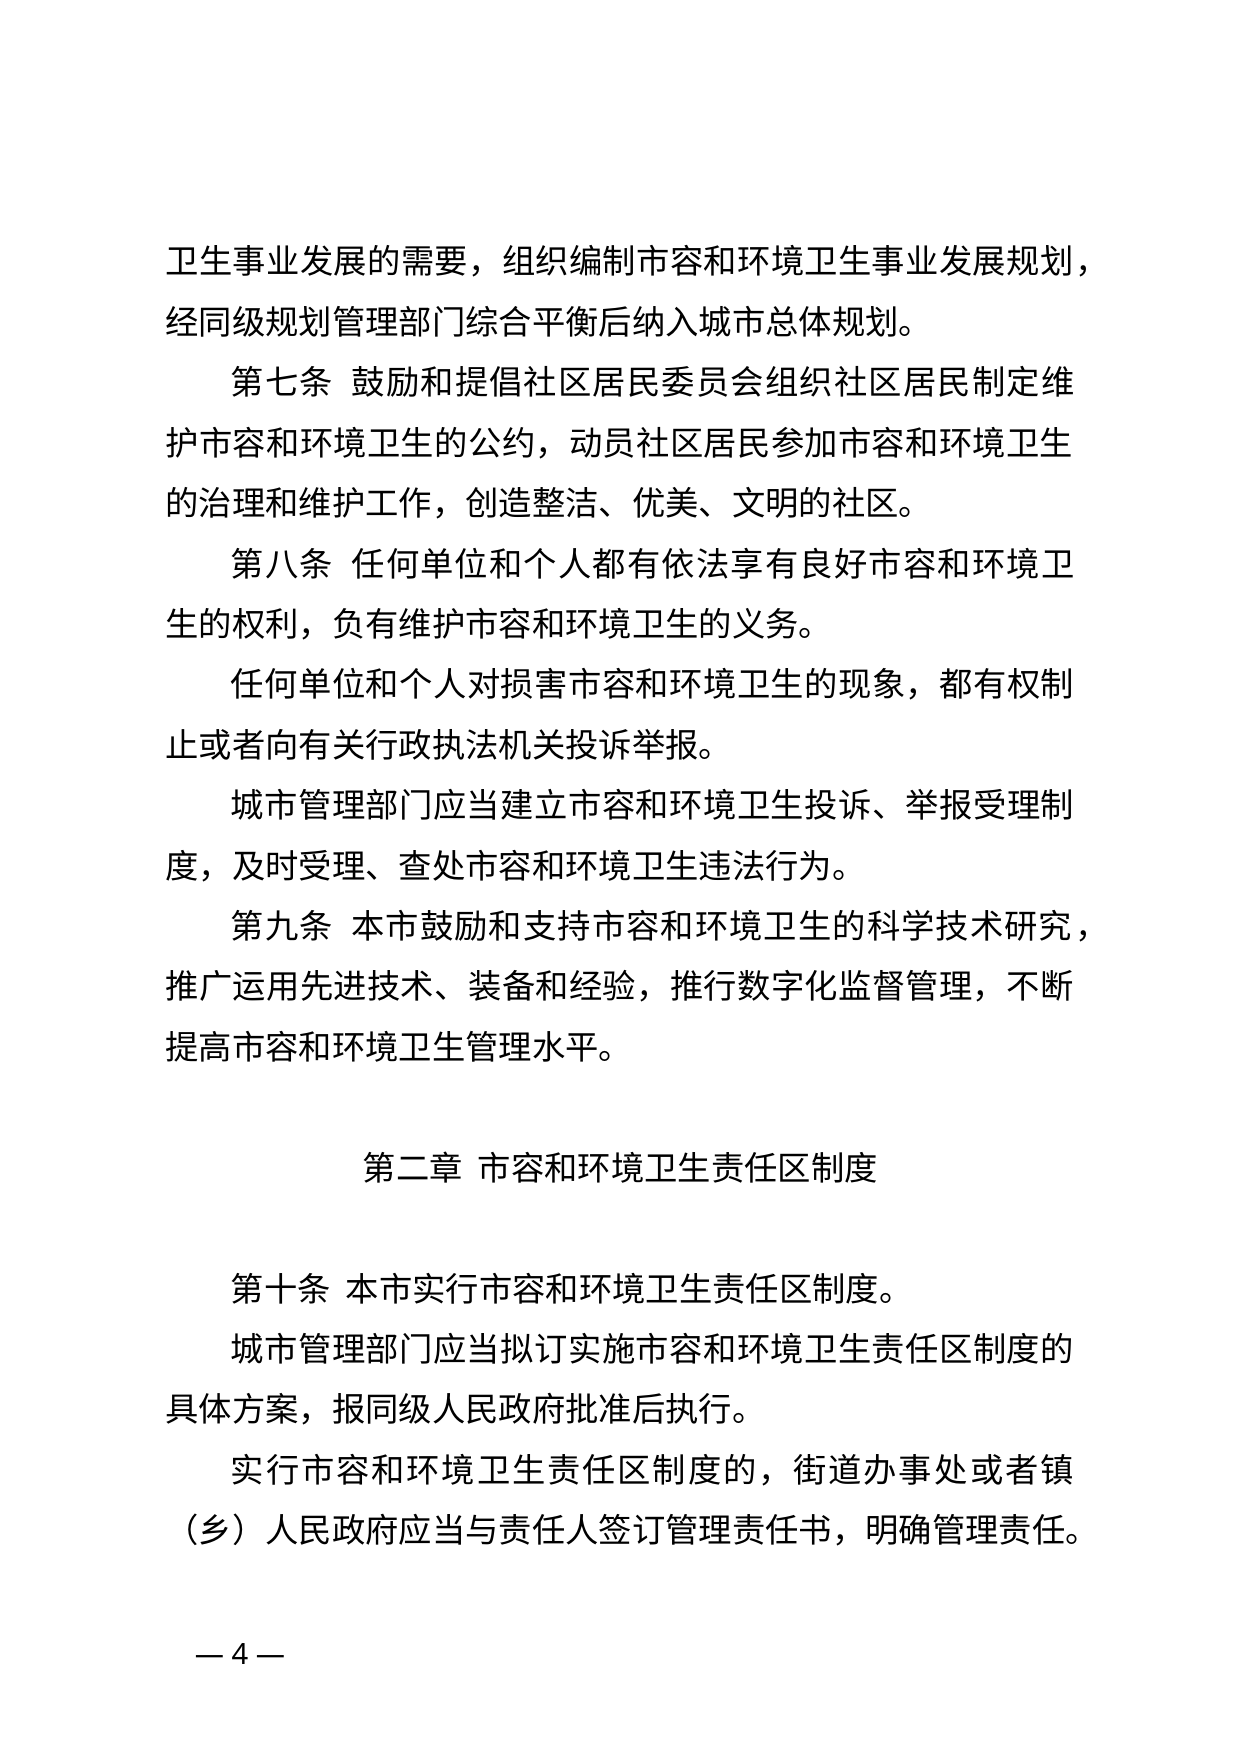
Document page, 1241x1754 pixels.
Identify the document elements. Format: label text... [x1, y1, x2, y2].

text 第二章 市容和环境卫生责任区制度 [165, 1132, 1075, 1192]
text 第九条 本市鼓励和支持市容和环境卫生的科学技术研究，推广运用先进技术、装备和经验，推行数字化监督管理，不断提高市容和环境卫生管理水平。 [165, 890, 1075, 1071]
text 第八条 任何单位和个人都有依法享有良好市容和环境卫生的权利，负有维护市容和环境卫生的义务。 [165, 528, 1075, 648]
text 第七条 鼓励和提倡社区居民委员会组织社区居民制定维护市容和环境卫生的公约，动员社区居民参加市容和环境卫生的治理和维护工作，创造整洁、优美、文明的社区。 [165, 346, 1075, 528]
text 任何单位和个人对损害市容和环境卫生的现象，都有权制止或者向有关行政执法机关投诉举报。 [165, 648, 1075, 769]
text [165, 226, 1075, 346]
text 城市管理部门应当拟订实施市容和环境卫生责任区制度的具体方案，报同级人民政府批准后执行。 [165, 1313, 1075, 1434]
text 城市管理部门应当建立市容和环境卫生投诉、举报受理制度，及时受理、查处市容和环境卫生违法行为。 [165, 769, 1075, 890]
text 实行市容和环境卫生责任区制度的，街道办事处或者镇（乡）人民政府应当与责任人签订管理责任书，明确管理责任。 [165, 1434, 1075, 1555]
text 第十条 本市实行市容和环境卫生责任区制度。 [165, 1253, 1075, 1313]
